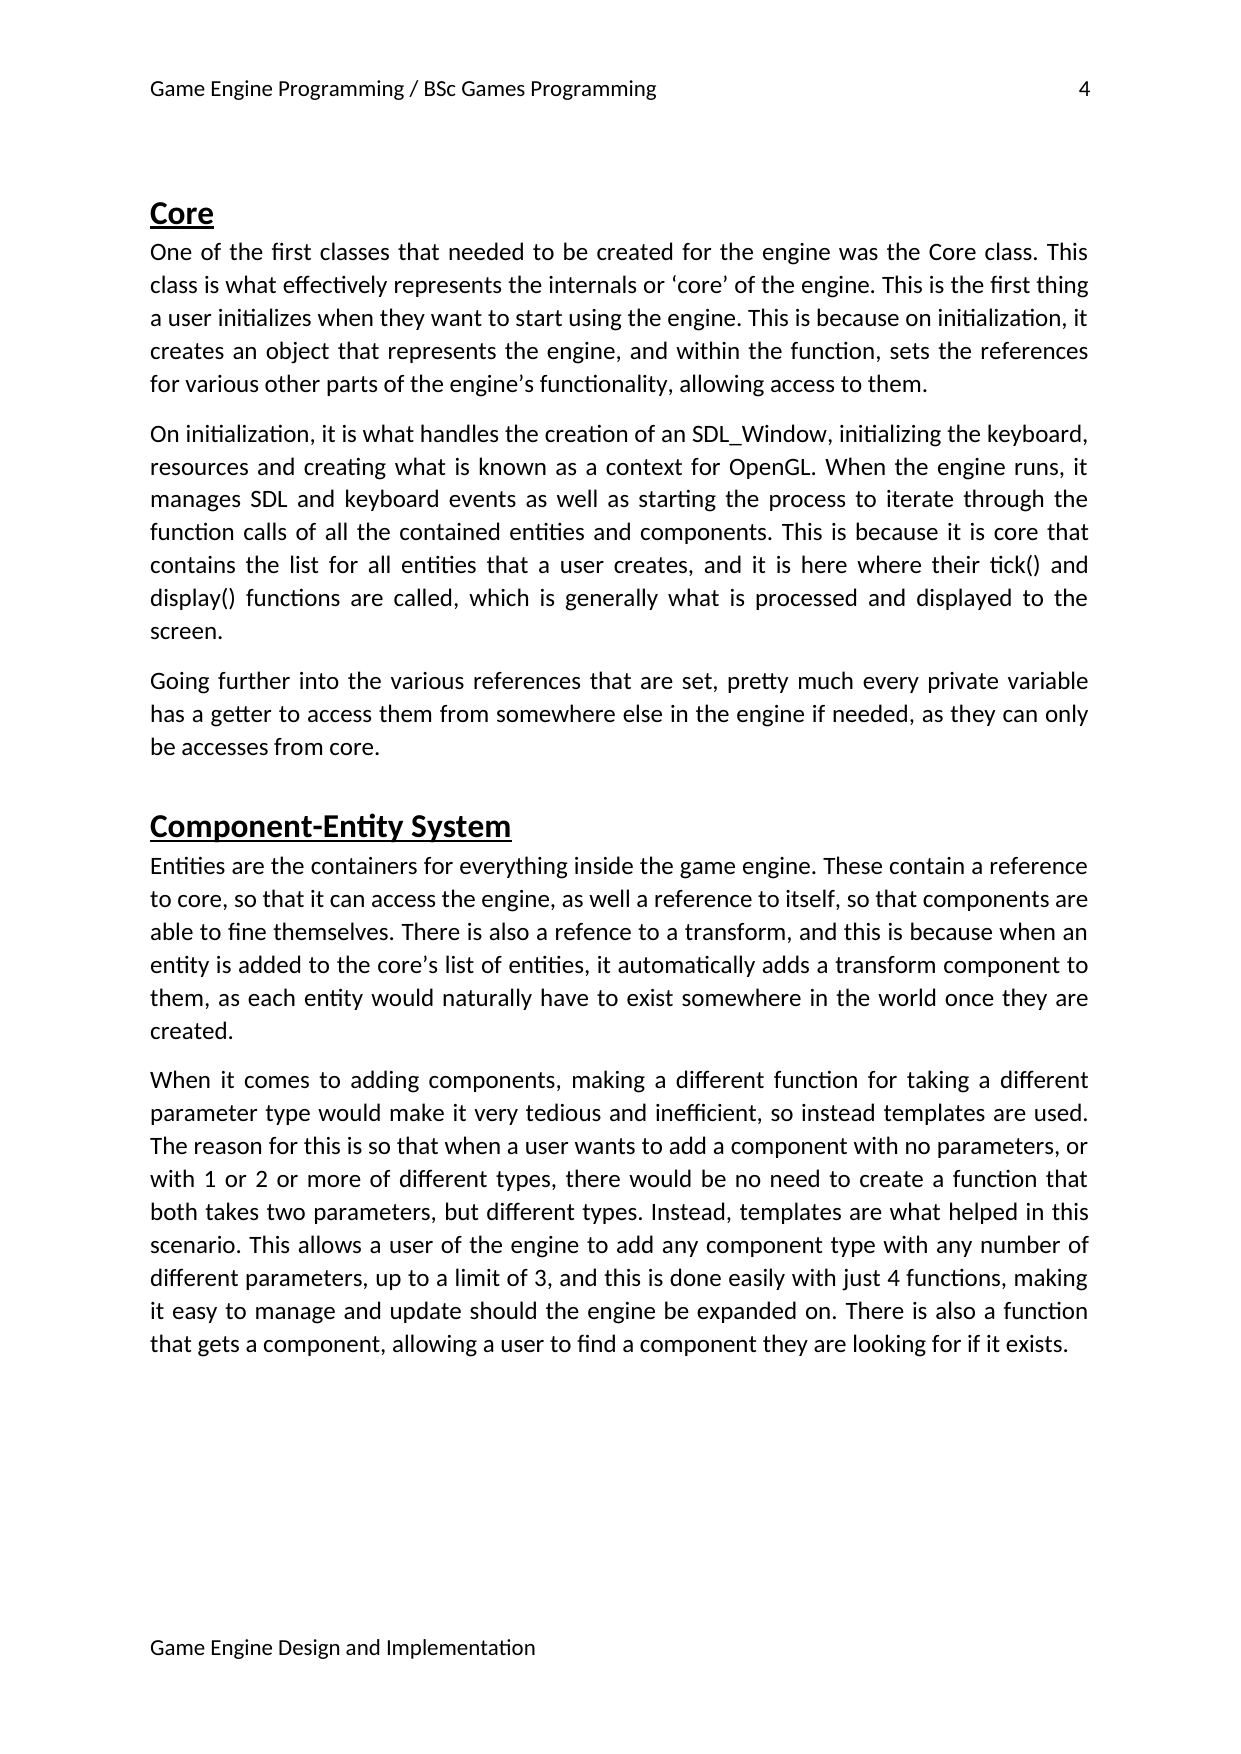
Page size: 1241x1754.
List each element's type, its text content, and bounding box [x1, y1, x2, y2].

text Entities are the containers for everything inside the game engine. These contain a reference to core, so that it can access the engine, as well a reference to itself, so that components are able to fine themselves. There is also a refence to a transform, and this is because when an entity is added to the core’s list of entities, it automatically adds a transform component to them, as each entity would naturally have to exist somewhere in the world once they are created. [150, 850, 1090, 1045]
subtitle Component-Entity System [150, 805, 1090, 846]
subtitle Going further into the various references that are set, pretty much every private variable has a getter to access them from somewhere else in the engine if needed, as they can only be accesses from core. [150, 665, 1090, 761]
subtitle On initialization, it is what handles the creation of an SDL_Window, initializing the keyboard, resources and creating what is known as a context for OpenGL. When the engine runs, it manages SDL and keyboard events as well as starting the process to iterate through the function calls of all the contained entities and components. This is because it is core that contains the list for all entities that a user creates, and it is here where their tick() and display() functions are called, which is generally what is processed and displayed to the screen. [150, 418, 1090, 646]
text When it comes to adding components, making a different function for taking a different parameter type would make it very tedious and inefficient, so instead templates are used. The reason for this is so that when a user wants to add a component with no parameters, or with 1 or 2 or more of different types, there would be no need to create a function that both takes two parameters, but different types. Instead, templates are what helped in this scenario. This allows a user of the engine to add any component type with any number of different parameters, up to a limit of 3, and this is done easily with just 4 functions, making it easy to manage and update should the engine be expanded on. There is also a function that gets a component, allowing a user to find a component they are looking for if it exists. [150, 1064, 1090, 1358]
subtitle Core [150, 192, 1090, 232]
subtitle One of the first classes that needed to be created for the engine was the Core class. This class is what effectively represents the internals or ‘core’ of the engine. This is the first thing a user initializes when they want to start using the engine. This is because on initialization, it creates an object that represents the engine, and within the function, sets the references for various other parts of the engine’s functionality, allowing access to them. [150, 237, 1090, 399]
